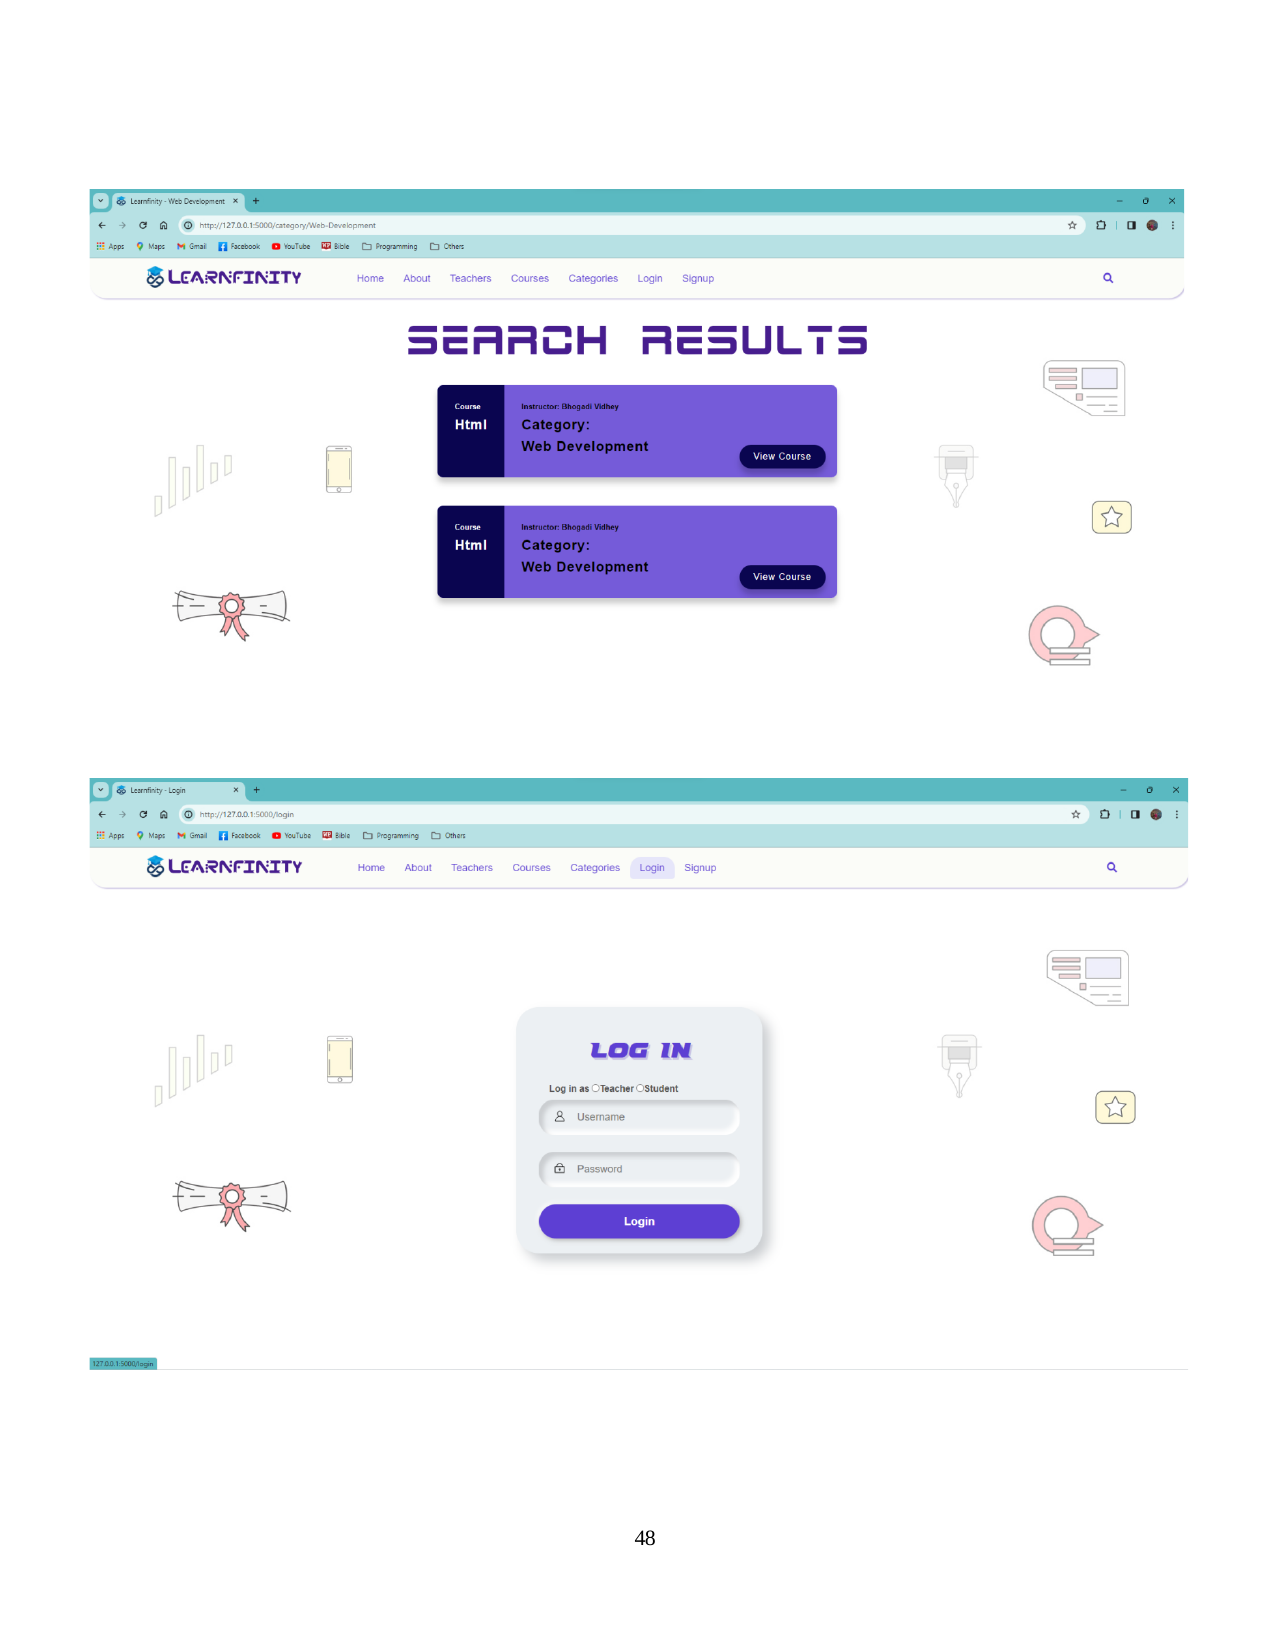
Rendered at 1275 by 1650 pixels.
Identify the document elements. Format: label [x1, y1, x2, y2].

picture [89, 189, 1189, 1370]
